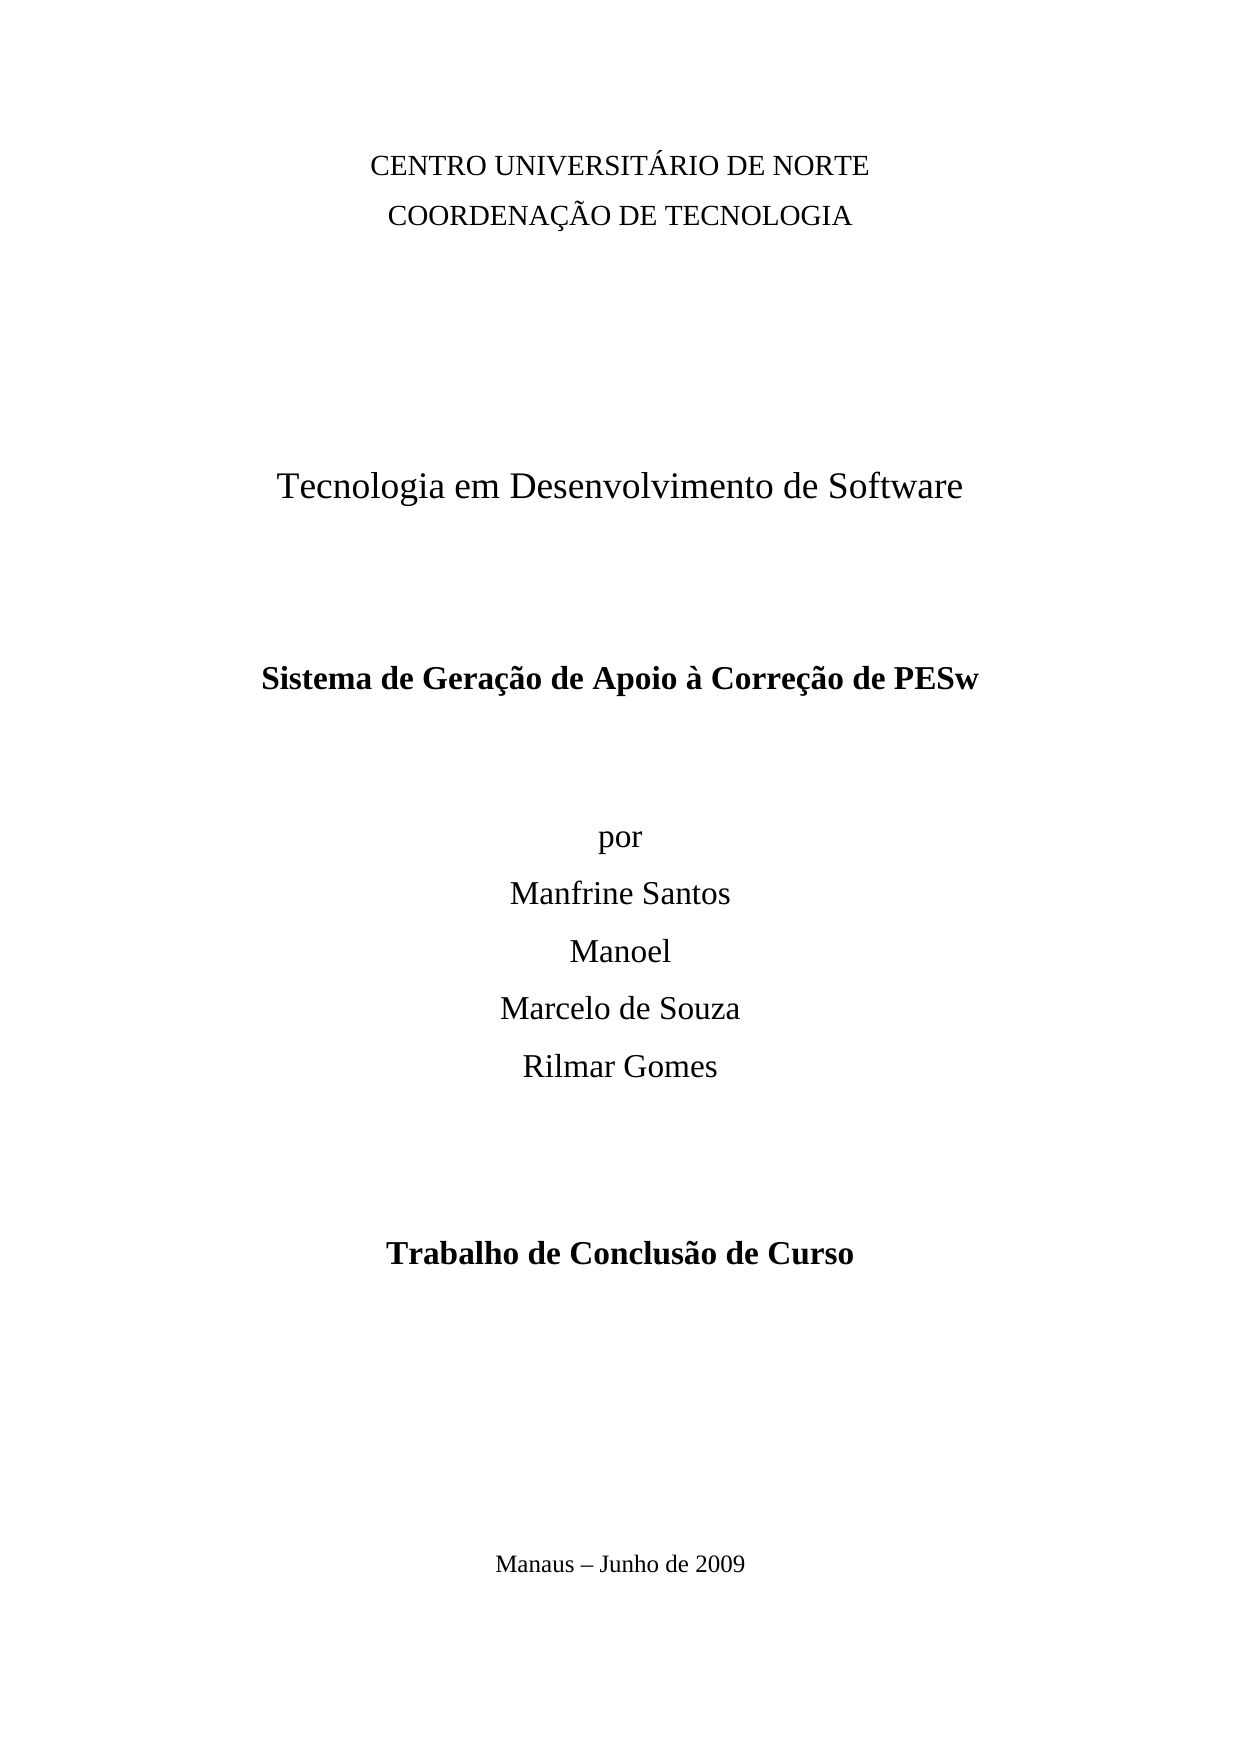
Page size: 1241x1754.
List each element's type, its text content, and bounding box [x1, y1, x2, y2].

text Marcelo de Souza [177, 988, 1063, 1027]
text Sistema de Geração de Apoio à Correção de PESw [177, 658, 1063, 696]
text CENTRO UNIVERSITÁRIO DE NORTE [177, 148, 1063, 181]
text Tecnologia em Desenvolvimento de Software [177, 464, 1063, 507]
text Manfrine Santos [177, 873, 1063, 912]
text Manoel [177, 931, 1063, 969]
text COORDENAÇÃO DE TECNOLOGIA [177, 198, 1063, 231]
title Manaus – Junho de 2009 [177, 1549, 1063, 1578]
text por [177, 816, 1063, 854]
text Rilmar Gomes [177, 1046, 1063, 1084]
text Trabalho de Conclusão de Curso [177, 1233, 1063, 1271]
